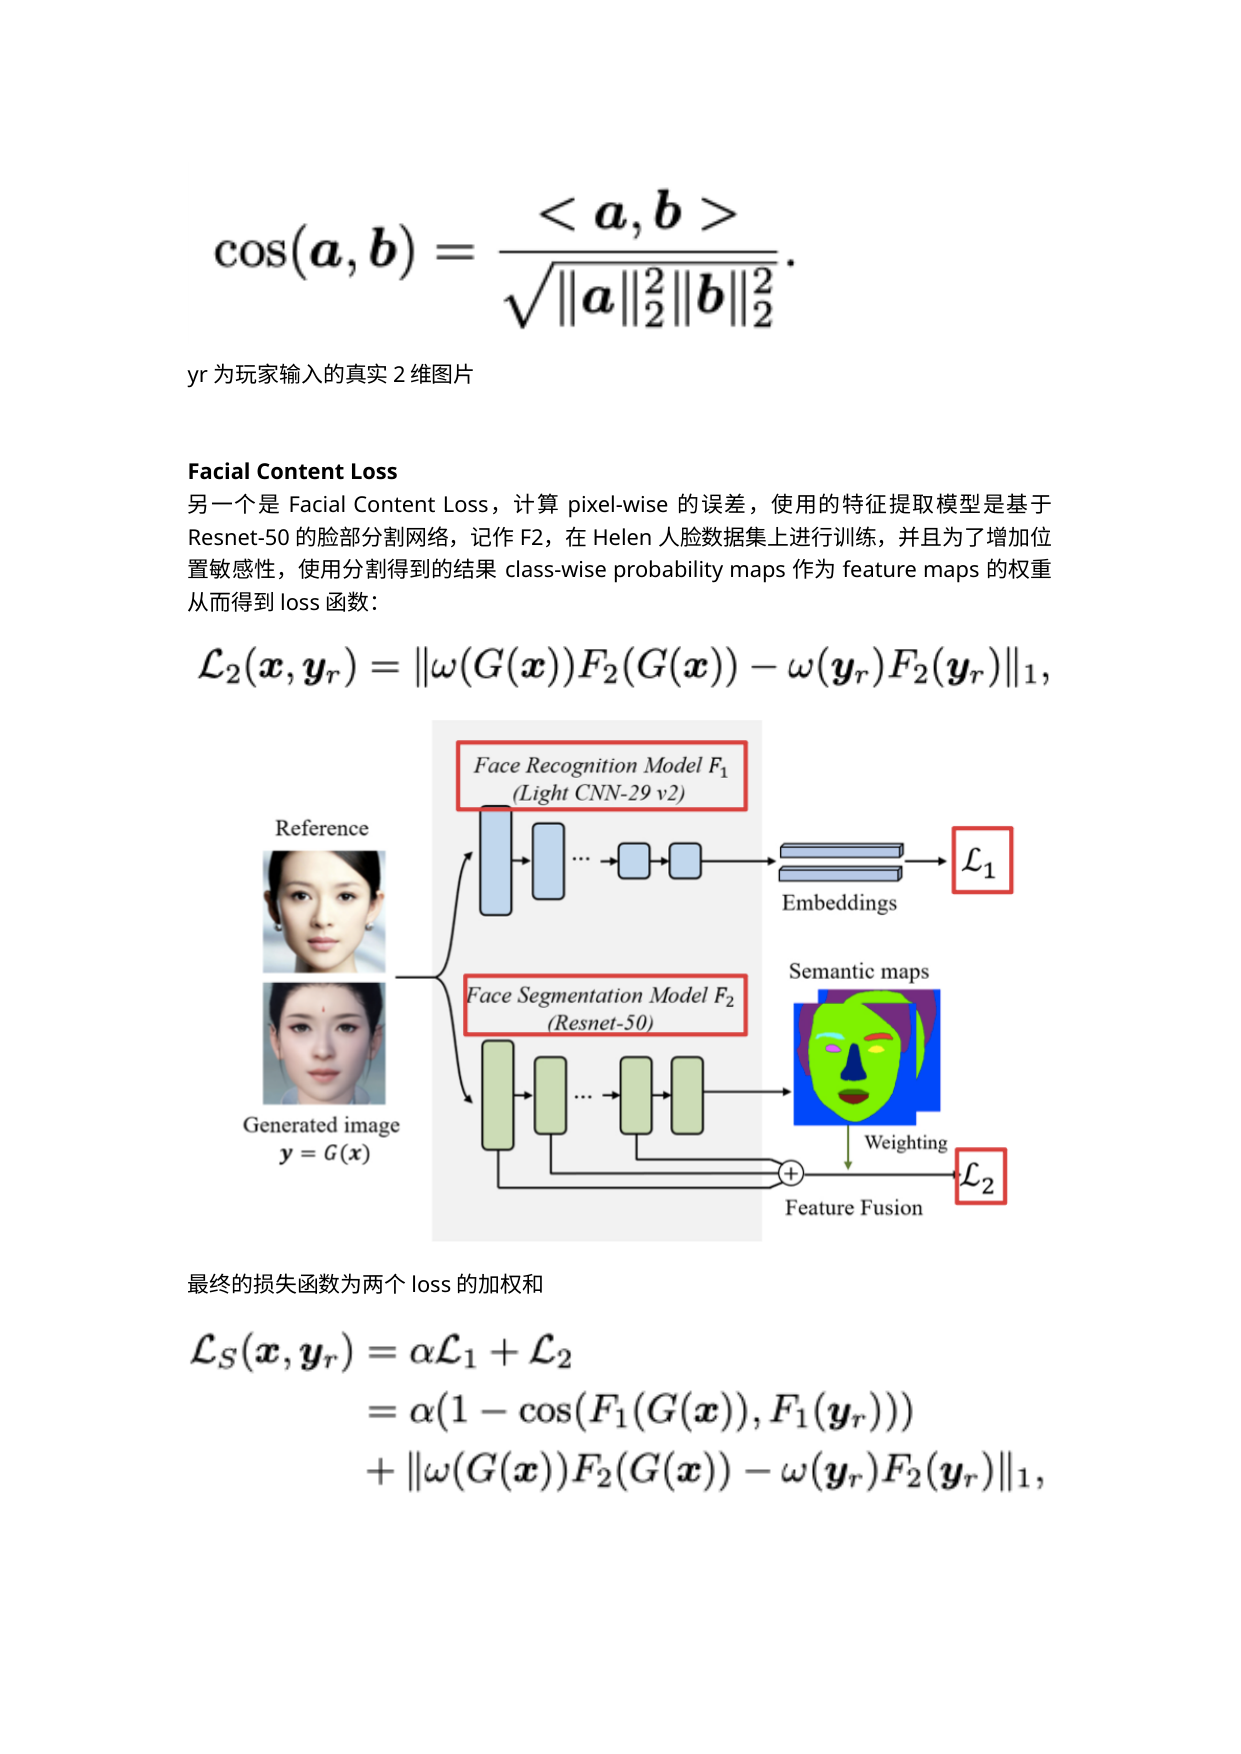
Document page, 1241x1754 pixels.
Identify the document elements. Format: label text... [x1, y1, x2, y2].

picture [187, 617, 1053, 703]
picture [187, 714, 1053, 1254]
text 另一个是 Facial Content Loss，计算 pixel-wise 的误差，使用的特征提取模型是基于 Resnet-50 的脸部分割网络，记作 F2，在 Helen 人脸数据集上进行训练，并且为了增加位置敏感性，使用分割得到的结果 class-wise probability maps 作为 feature maps 的权重从而得到 loss 函数： [187, 487, 1053, 617]
text 最终的损失函数为两个 loss 的加权和 [187, 1267, 1053, 1299]
text Facial Content Loss [187, 454, 1053, 487]
picture [187, 162, 840, 344]
text yr 为玩家输入的真实2维图片 [187, 357, 1053, 389]
picture [187, 1299, 1053, 1518]
